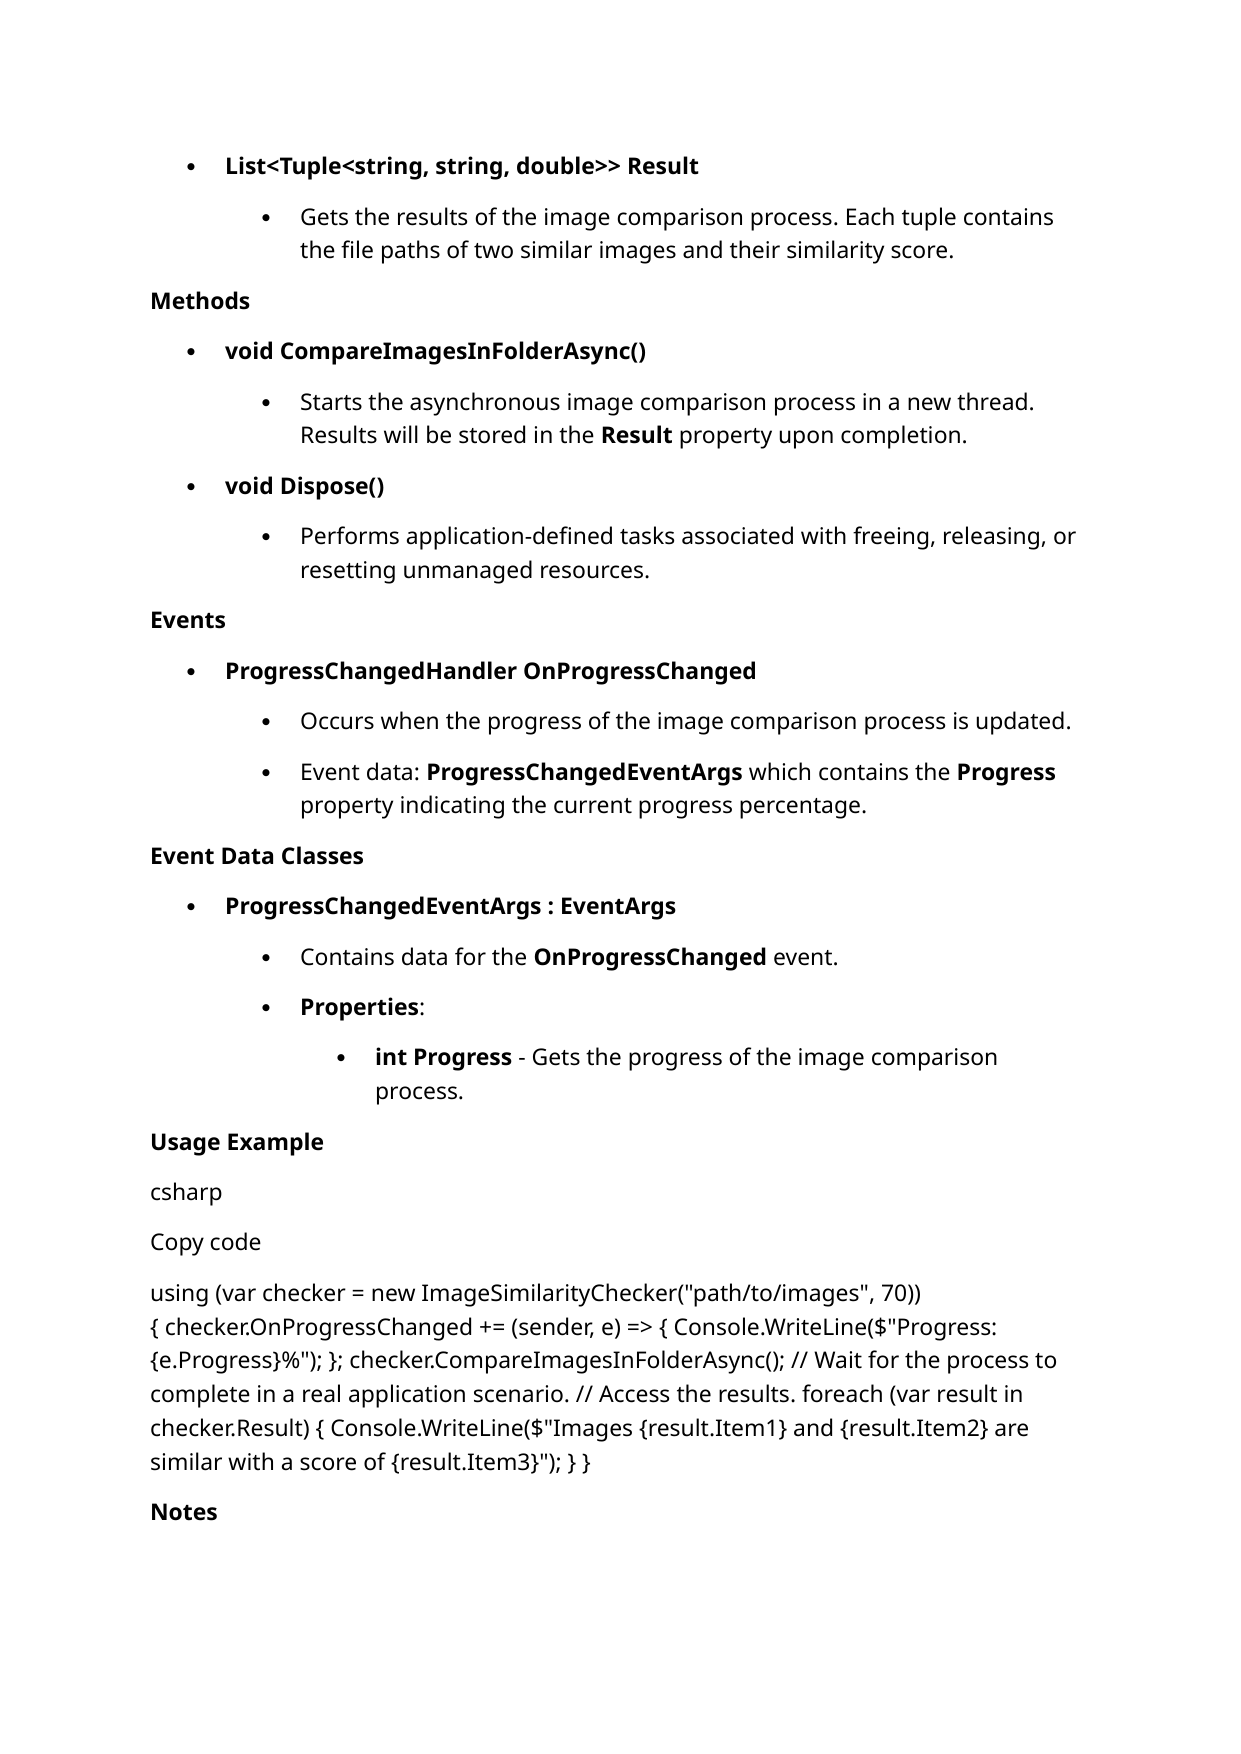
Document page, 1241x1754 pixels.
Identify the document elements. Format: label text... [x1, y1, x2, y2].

text Notes [150, 1496, 1090, 1527]
list Performs application-defined tasks associated with freeing, releasing, or resetting unmanaged resources. [262, 520, 1090, 585]
list List<Tuple<string, string, double>> Result [187, 150, 1090, 181]
list void CompareImagesInFolderAsync() [187, 335, 1090, 366]
text Copy code [150, 1226, 1090, 1257]
text Methods [150, 284, 1090, 316]
text using (var checker = new ImageSimilarityChecker("path/to/images", 70)) { checker.OnProgressChanged += (sender, e) => { Console.WriteLine($"Progress: {e.Progress}%"); }; checker.CompareImagesInFolderAsync(); // Wait for the process to complete in a real application scenario. // Access the results. foreach (var result in checker.Result) { Console.WriteLine($"Images {result.Item1} and {result.Item2} are similar with a score of {result.Item3}"); } } [150, 1277, 1090, 1477]
list int Progress - Gets the progress of the image comparison process. [337, 1041, 1090, 1106]
text Usage Example [150, 1125, 1090, 1157]
text csharp [150, 1176, 1090, 1207]
list Event data: ProgressChangedEventArgs which contains the Progress property indicating the current progress percentage. [262, 755, 1090, 820]
list Starts the asynchronous image comparison process in a new thread. Results will be stored in the Result property upon completion. [262, 385, 1090, 450]
list Gets the results of the image comparison process. Each tuple contains the file paths of two similar images and their similarity score. [262, 200, 1090, 265]
text Event Data Classes [150, 839, 1090, 871]
list Properties: [262, 991, 1090, 1022]
list Contains data for the OnProgressChanged event. [262, 940, 1090, 972]
list void Dispose() [187, 469, 1090, 501]
list ProgressChangedEventArgs : EventArgs [187, 890, 1090, 921]
text Events [150, 604, 1090, 635]
list ProgressChangedHandler OnProgressChanged [187, 654, 1090, 686]
list Occurs when the progress of the image comparison process is updated. [262, 705, 1090, 736]
